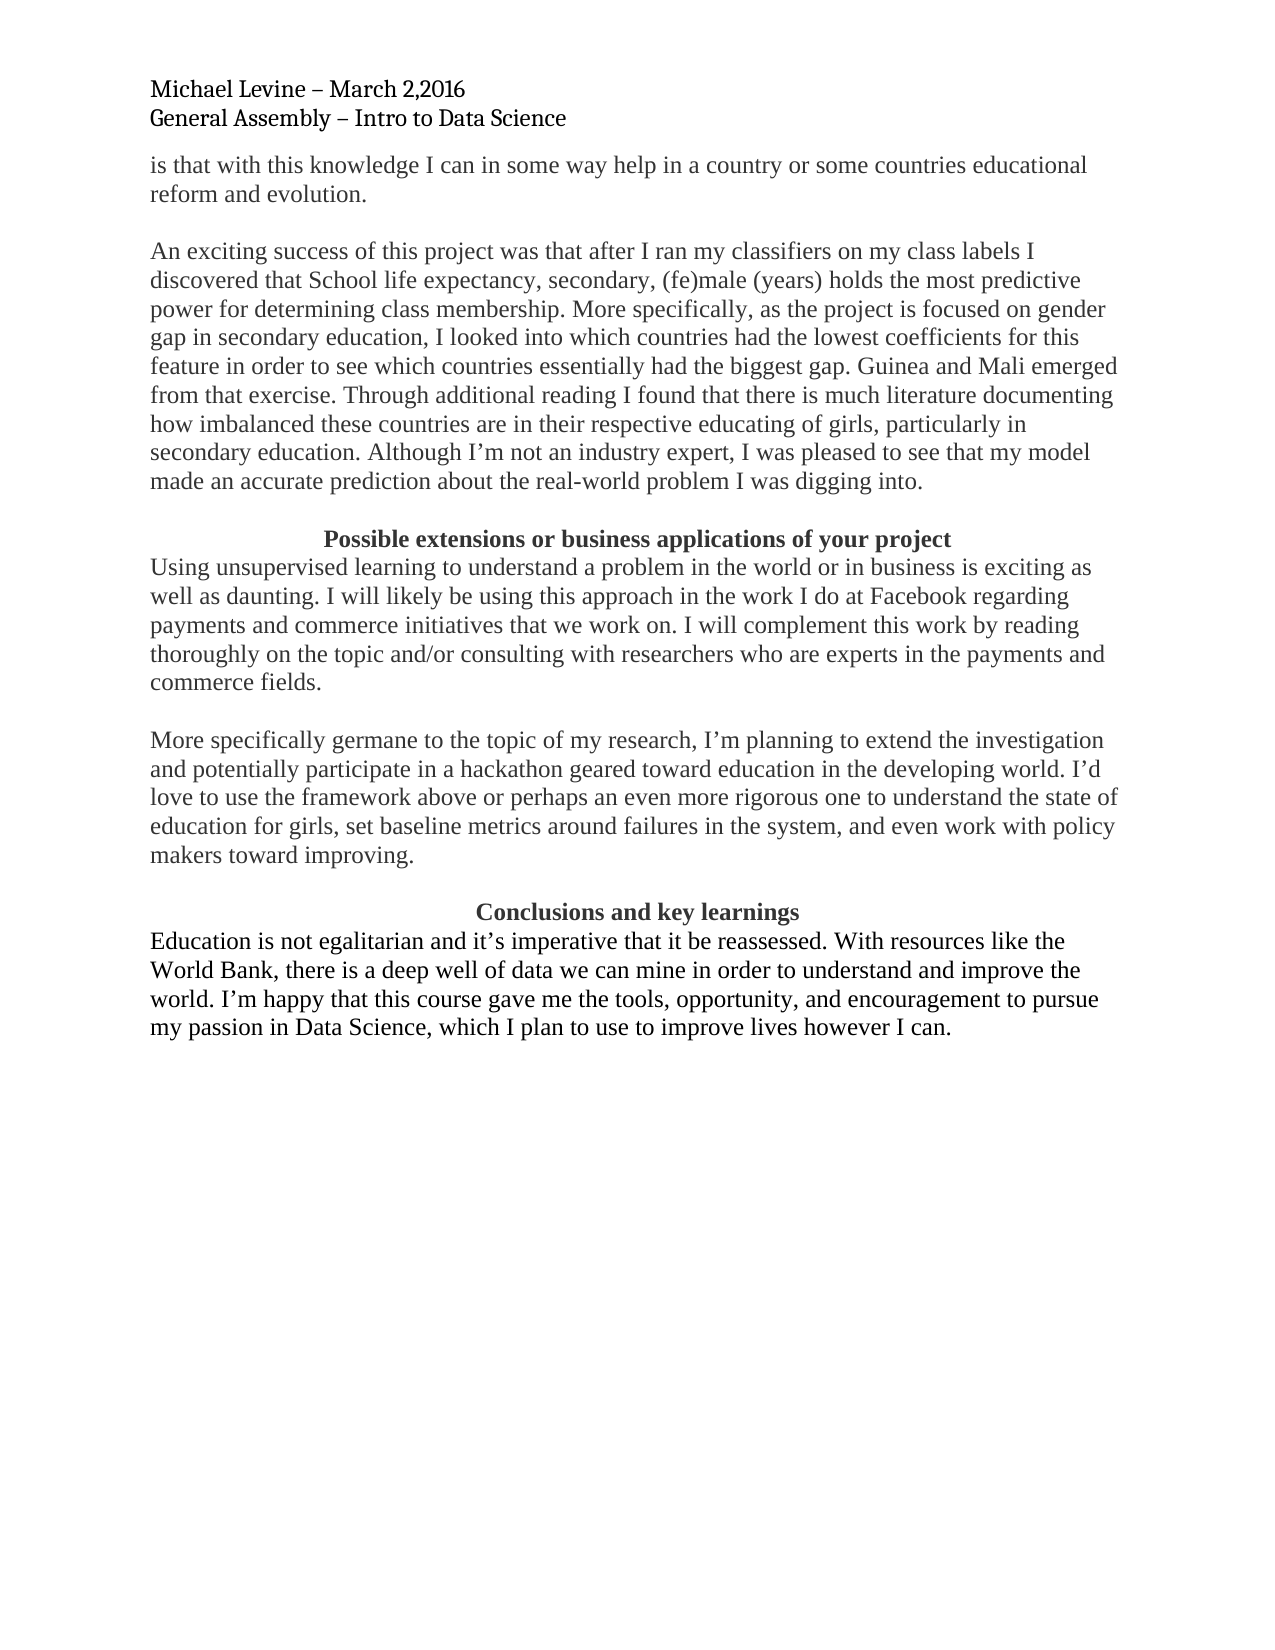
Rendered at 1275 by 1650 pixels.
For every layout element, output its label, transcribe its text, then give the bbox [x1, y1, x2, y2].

text Education is not egalitarian and it’s imperative that it be reassessed. With resources like the World Bank, there is a deep well of data we can mine in order to understand and improve the world. I’m happy that this course gave me the tools, opportunity, and encouragement to pursue my passion in Data Science, which I plan to use to improve lives however I can. [150, 926, 1125, 1041]
text Possible extensions or business applications of your project [150, 524, 1125, 552]
text More specifically germane to the topic of my research, I’m planning to extend the investigation and potentially participate in a hackathon geared toward education in the developing world. I’d love to use the framework above or perhaps an even more rigorous one to understand the state of education for girls, set baseline metrics around failures in the system, and even work with policy makers toward improving. [150, 725, 1125, 869]
text Conclusions and key learnings [150, 897, 1125, 926]
text Using unsupervised learning to understand a problem in the world or in business is exciting as well as daunting. I will likely be using this approach in the work I do at Facebook regarding payments and commerce initiatives that we work on. I will complement this work by reading thoroughly on the topic and/or consulting with researchers who are experts in the payments and commerce fields. [150, 552, 1125, 696]
text An exciting success of this project was that after I ran my classifiers on my class labels I discovered that School life expectancy, secondary, (fe)male (years) holds the most predictive power for determining class membership. More specifically, as the project is focused on gender gap in secondary education, I looked into which countries had the lowest coefficients for this feature in order to see which countries essentially had the biggest gap. Guinea and Mali emerged from that exercise. Through additional reading I found that there is much literature documenting how imbalanced these countries are in their respective educating of girls, particularly in secondary education. Although I’m not an industry expert, I was pleased to see that my model made an accurate prediction about the real-world problem I was digging into. [150, 236, 1125, 495]
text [150, 150, 1125, 207]
